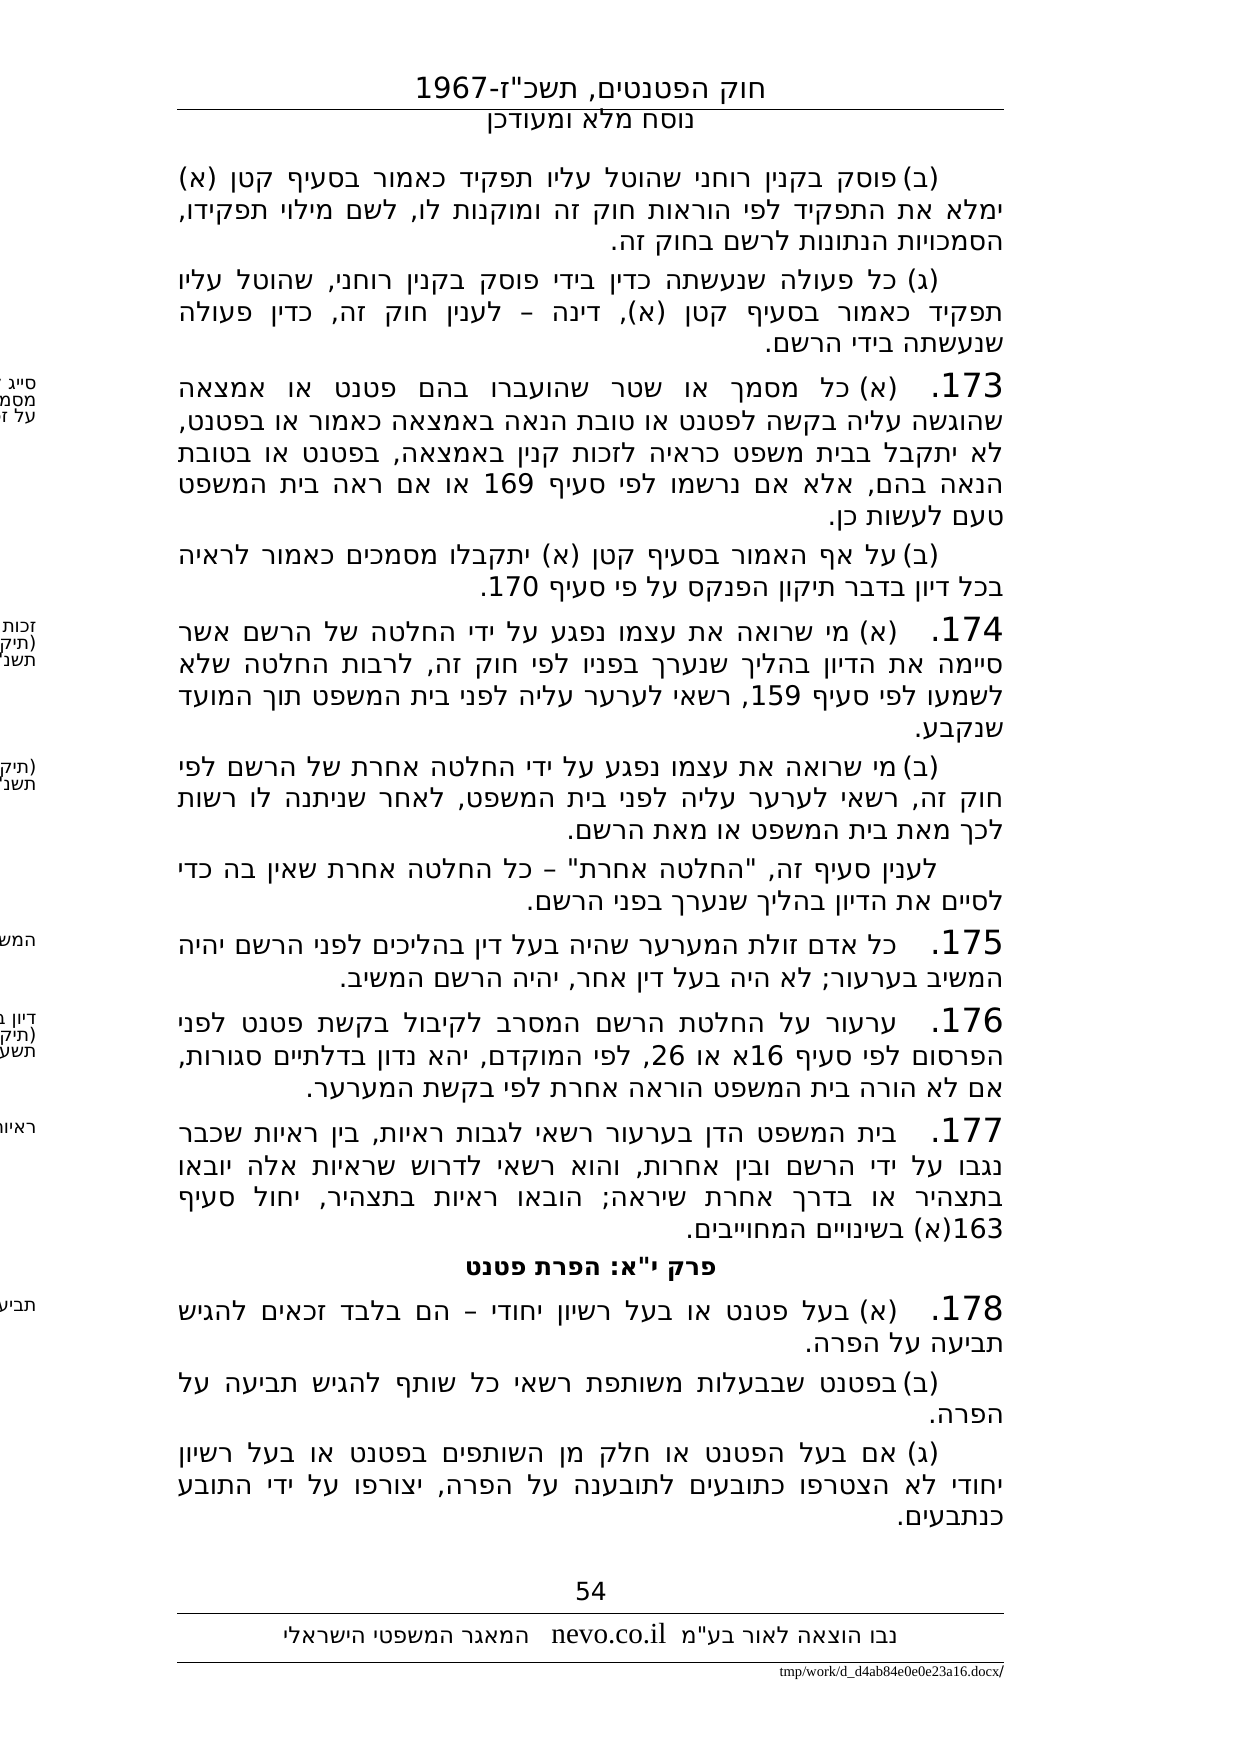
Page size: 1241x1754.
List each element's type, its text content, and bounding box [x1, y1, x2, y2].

text (ב) על אף האמור בסעיף קטן (א) יתקבלו מסמכים כאמור לראיה בכל דיון בדבר תיקון הפנקס על פי סעיף 170. [177, 539, 1004, 602]
text 174. (א) מי שרואה את עצמו נפגע על ידי החלטה של הרשם אשר סיימה את הדיון בהליך שנערך בפניו לפי חוק זה, לרבות החלטה שלא לשמעו לפי סעיף 159, רשאי לערער עליה לפני בית המשפט תוך המועד שנקבע. [177, 610, 1004, 743]
text לענין סעיף זה, "החלטה אחרת" – כל החלטה אחרת שאין בה כדי לסיים את הדיון בהליך שנערך בפני הרשם. [177, 853, 1004, 916]
text 177. בית המשפט הדן בערעור רשאי לגבות ראיות, בין ראיות שכבר נגבו על ידי הרשם ובין אחרות, והוא רשאי לדרוש שראיות אלה יובאו בתצהיר או בדרך אחרת שיראה; הובאו ראיות בתצהיר, יחול סעיף 163(א) בשינויים המחוייבים. [177, 1111, 1004, 1245]
text (ב) מי שרואה את עצמו נפגע על ידי החלטה אחרת של הרשם לפי חוק זה, רשאי לערער עליה לפני בית המשפט, לאחר שניתנה לו רשות לכך מאת בית המשפט או מאת הרשם. [177, 751, 1004, 846]
text (ג) כל פעולה שנעשתה כדין בידי פוסק בקנין רוחני, שהוטל עליו תפקיד כאמור בסעיף קטן (א), דינה – לענין חוק זה, כדין פעולה שנעשתה בידי הרשם. [177, 264, 1004, 359]
text 176. ערעור על החלטת הרשם המסרב לקיבול בקשת פטנט לפני הפרסום לפי סעיף 16א או 26, לפי המוקדם, יהא נדון בדלתיים סגורות, אם לא הורה בית המשפט הוראה אחרת לפי בקשת המערער. [177, 1002, 1004, 1104]
text 175. כל אדם זולת המערער שהיה בעל דין בהליכים לפני הרשם יהיה המשיב בערעור; לא היה בעל דין אחר, יהיה הרשם המשיב. [177, 924, 1004, 994]
text 173. (א) כל מסמך או שטר שהועברו בהם פטנט או אמצאה שהוגשה עליה בקשה לפטנט או טובת הנאה באמצאה כאמור או בפטנט, לא יתקבל בבית משפט כראיה לזכות קנין באמצאה, בפטנט או בטובת הנאה בהם, אלא אם נרשמו לפי סעיף 169 או אם ראה בית המשפט טעם לעשות כן. [177, 367, 1004, 532]
text 178. (א) בעל פטנט או בעל רשיון יחודי – הם בלבד זכאים להגיש תביעה על הפרה. [177, 1289, 1004, 1359]
text (ב) פוסק בקנין רוחני שהוטל עליו תפקיד כאמור בסעיף קטן (א) ימלא את התפקיד לפי הוראות חוק זה ומוקנות לו, לשם מילוי תפקידו, הסמכויות הנתונות לרשם בחוק זה. [177, 162, 1004, 257]
text (ג) אם בעל הפטנט או חלק מן השותפים בפטנט או בעל רשיון יחודי לא הצטרפו כתובעים לתובענה על הפרה, יצורפו על ידי התובע כנתבעים. [177, 1437, 1004, 1532]
text (ב) בפטנט שבבעלות משותפת רשאי כל שותף להגיש תביעה על הפרה. [177, 1367, 1004, 1430]
text פרק י"א: הפרת פטנט [177, 1252, 1004, 1281]
